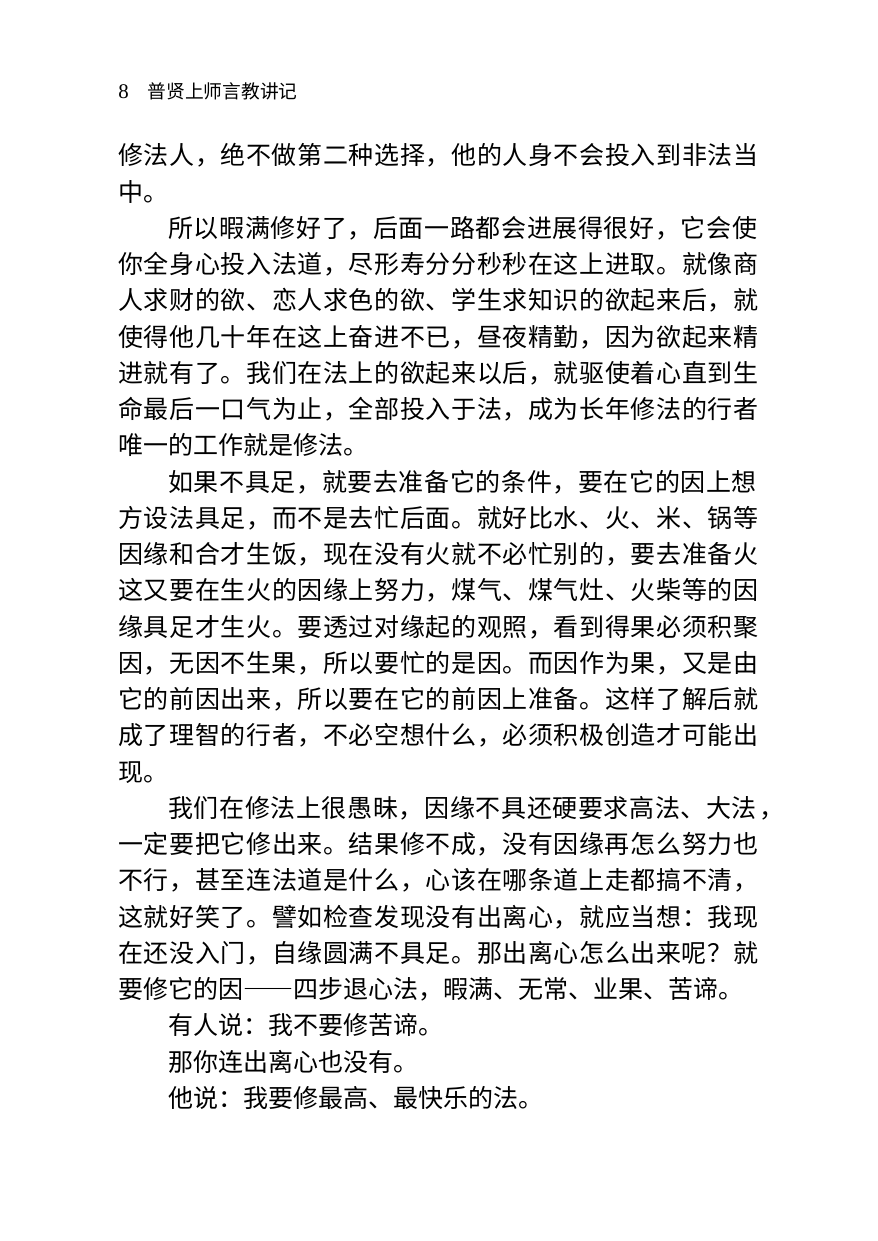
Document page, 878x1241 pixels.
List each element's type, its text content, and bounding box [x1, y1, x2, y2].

text 那你连出离心也没有。 [118, 1042, 759, 1078]
text 我们在修法上很愚昧，因缘不具还硬要求高法、大法，一定要把它修出来。结果修不成，没有因缘再怎么努力也不行，甚至连法道是什么，心该在哪条道上走都搞不清，这就好笑了。譬如检查发现没有出离心，就应当想：我现在还没入门，自缘圆满不具足。那出离心怎么出来呢？就要修它的因——四步退心法，暇满、无常、业果、苦谛。 [118, 788, 759, 1006]
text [118, 136, 759, 208]
text 如果不具足，就要去准备它的条件，要在它的因上想方设法具足，而不是去忙后面。就好比水、火、米、锅等因缘和合才生饭，现在没有火就不必忙别的，要去准备火。这又要在生火的因缘上努力，煤气、煤气灶、火柴等的因缘具足才生火。要透过对缘起的观照，看到得果必须积聚因，无因不生果，所以要忙的是因。而因作为果，又是由它的前因出来，所以要在它的前因上准备。这样了解后就成了理智的行者，不必空想什么，必须积极创造才可能出现。 [118, 462, 759, 788]
text 所以暇满修好了，后面一路都会进展得很好，它会使你全身心投入法道，尽形寿分分秒秒在这上进取。就像商人求财的欲、恋人求色的欲、学生求知识的欲起来后，就使得他几十年在这上奋进不已，昼夜精勤，因为欲起来精进就有了。我们在法上的欲起来以后，就驱使着心直到生命最后一口气为止，全部投入于法，成为长年修法的行者，唯一的工作就是修法。 [118, 208, 759, 462]
text 他说：我要修最高、最快乐的法。 [118, 1078, 759, 1114]
text 有人说：我不要修苦谛。 [118, 1006, 759, 1042]
